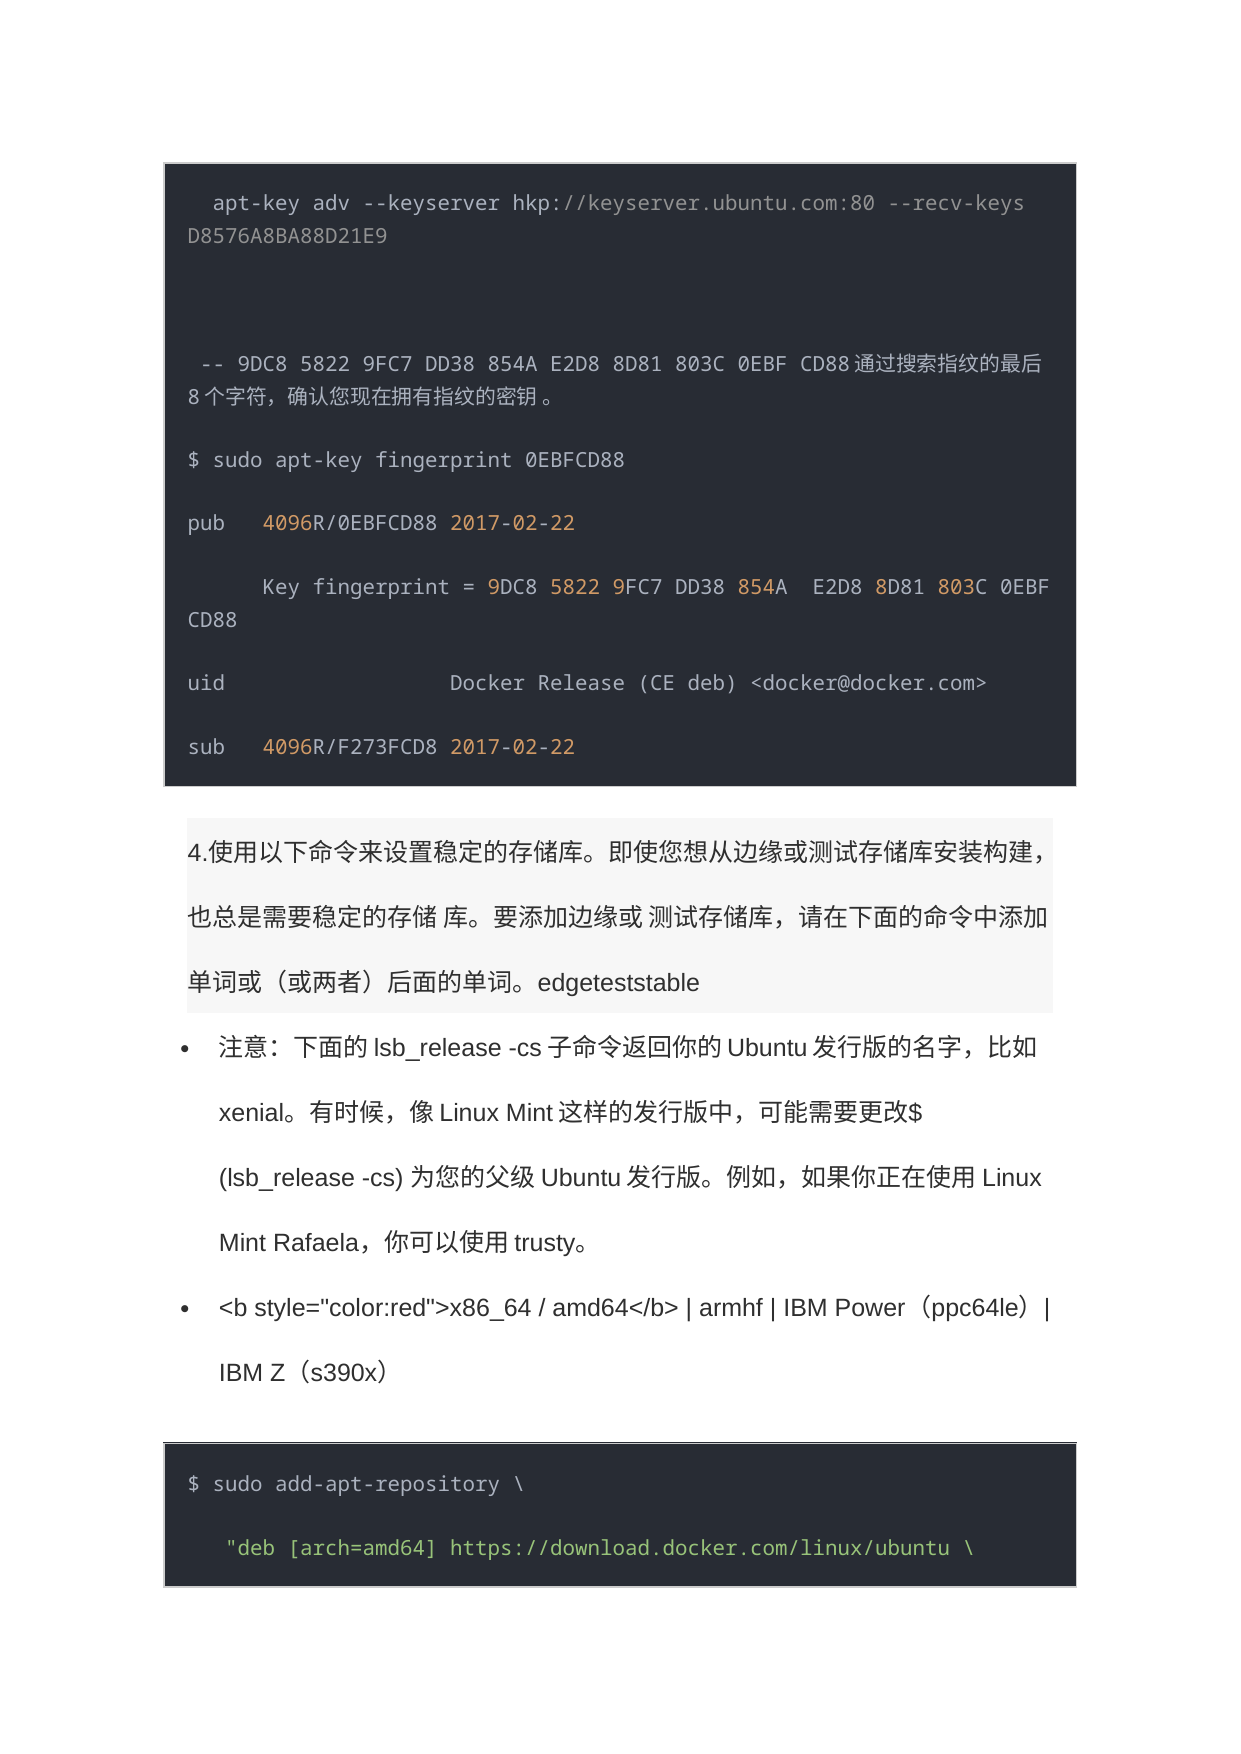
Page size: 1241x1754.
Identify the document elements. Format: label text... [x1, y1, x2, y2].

list <b style="color:red">x86_64 / amd64</b> | armhf | IBM Power（ppc64le）| IBM Z（s390x） [181, 1273, 1053, 1403]
text pub 4096R/0EBFCD88 2017-02-22 [165, 482, 1076, 539]
list 注意：下面的lsb_release -cs子命令返回你的Ubuntu发行版的名字，比如xenial。有时候，像Linux Mint这样的发行版中，可能需要更改$(lsb_release -cs) 为您的父级Ubuntu发行版。例如，如果你正在使用 Linux Mint Rafaela，你可以使用trusty。 [181, 1013, 1053, 1273]
text $ sudo add-apt-repository \ [165, 1444, 1076, 1499]
text -- 9DC8 5822 9FC7 DD38 854A E2D8 8D81 803C 0EBF CD88通过搜索指纹的最后8个字符，确认您现在拥有指纹的密钥 。 [165, 322, 1076, 411]
text apt-key adv --keyserver hkp://keyserver.ubuntu.com:80 --recv-keys D8576A8BA88D21E9 [165, 164, 1076, 251]
text uid Docker Release (CE deb) <docker@docker.com> [165, 642, 1076, 699]
text 4.使用以下命令来设置稳定的存储库。即使您想从边缘或测试存储库安装构建，也总是需要稳定的存储 库。要添加边缘或 测试存储库，请在下面的命令中添加单词或（或两者）后面的单词。edgeteststable [187, 818, 1053, 1013]
text "deb [arch=amd64] https://download.docker.com/linux/ubuntu \ [165, 1506, 1076, 1586]
text Key fingerprint = 9DC8 5822 9FC7 DD38 854A E2D8 8D81 803C 0EBF CD88 [165, 546, 1076, 635]
text $ sudo apt-key fingerprint 0EBFCD88 [165, 418, 1076, 475]
text sub 4096R/F273FCD8 2017-02-22 [165, 706, 1076, 786]
